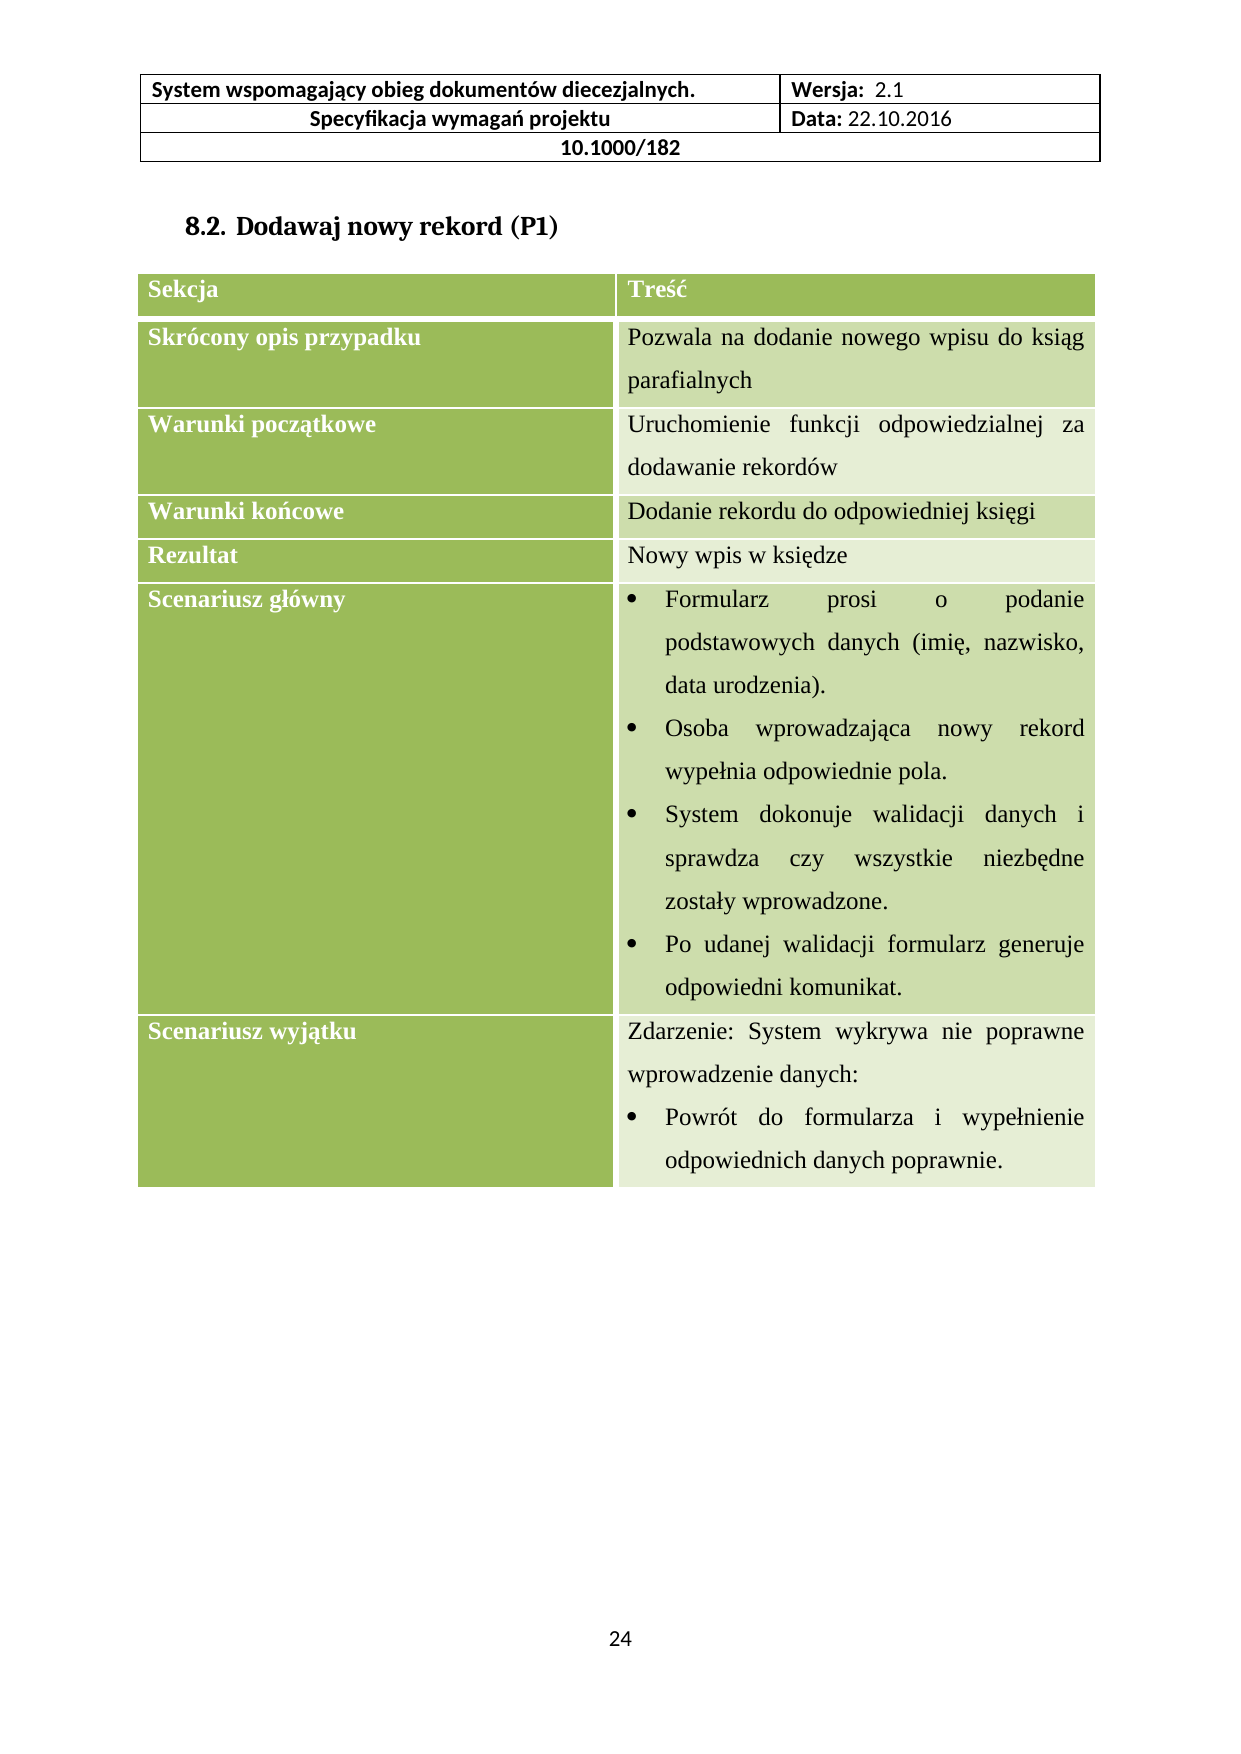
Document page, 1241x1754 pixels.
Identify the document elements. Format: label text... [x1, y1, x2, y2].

table_cell Scenariusz główny [138, 584, 613, 1014]
table_cell Uruchomienie funkcji odpowiedzialnej za dodawanie rekordów [619, 409, 1095, 494]
table_cell Warunki końcowe [138, 496, 613, 538]
table_cell Warunki początkowe [138, 409, 613, 494]
table_header Treść [617, 274, 1095, 316]
subtitle Dodawaj nowy rekord (P1) [185, 211, 1092, 242]
table_cell Scenariusz wyjątku [138, 1016, 613, 1187]
table_cell Nowy wpis w księdze [619, 540, 1095, 582]
table_cell Formularz prosi o podanie podstawowych danych (imię, nazwisko, data urodzenia). Osoba wprowadzająca nowy rekord wypełnia odpowiednie pola. System dokonuje walidacji danych i sprawdza czy wszystkie niezbędne zostały wprowadzone. Po udanej walidacji formularz generuje odpowiedni komunikat. [619, 584, 1095, 1014]
table_cell Skrócony opis przypadku [138, 322, 613, 407]
table_cell Dodanie rekordu do odpowiedniej księgi [619, 496, 1095, 538]
table_cell Zdarzenie: System wykrywa nie poprawne wprowadzenie danych: Powrót do formularza i wypełnienie odpowiednich danych poprawnie. [619, 1016, 1095, 1187]
table_cell Pozwala na dodanie nowego wpisu do ksiąg parafialnych [619, 322, 1095, 407]
table_cell Rezultat [138, 540, 613, 582]
table_header Sekcja [138, 274, 615, 316]
